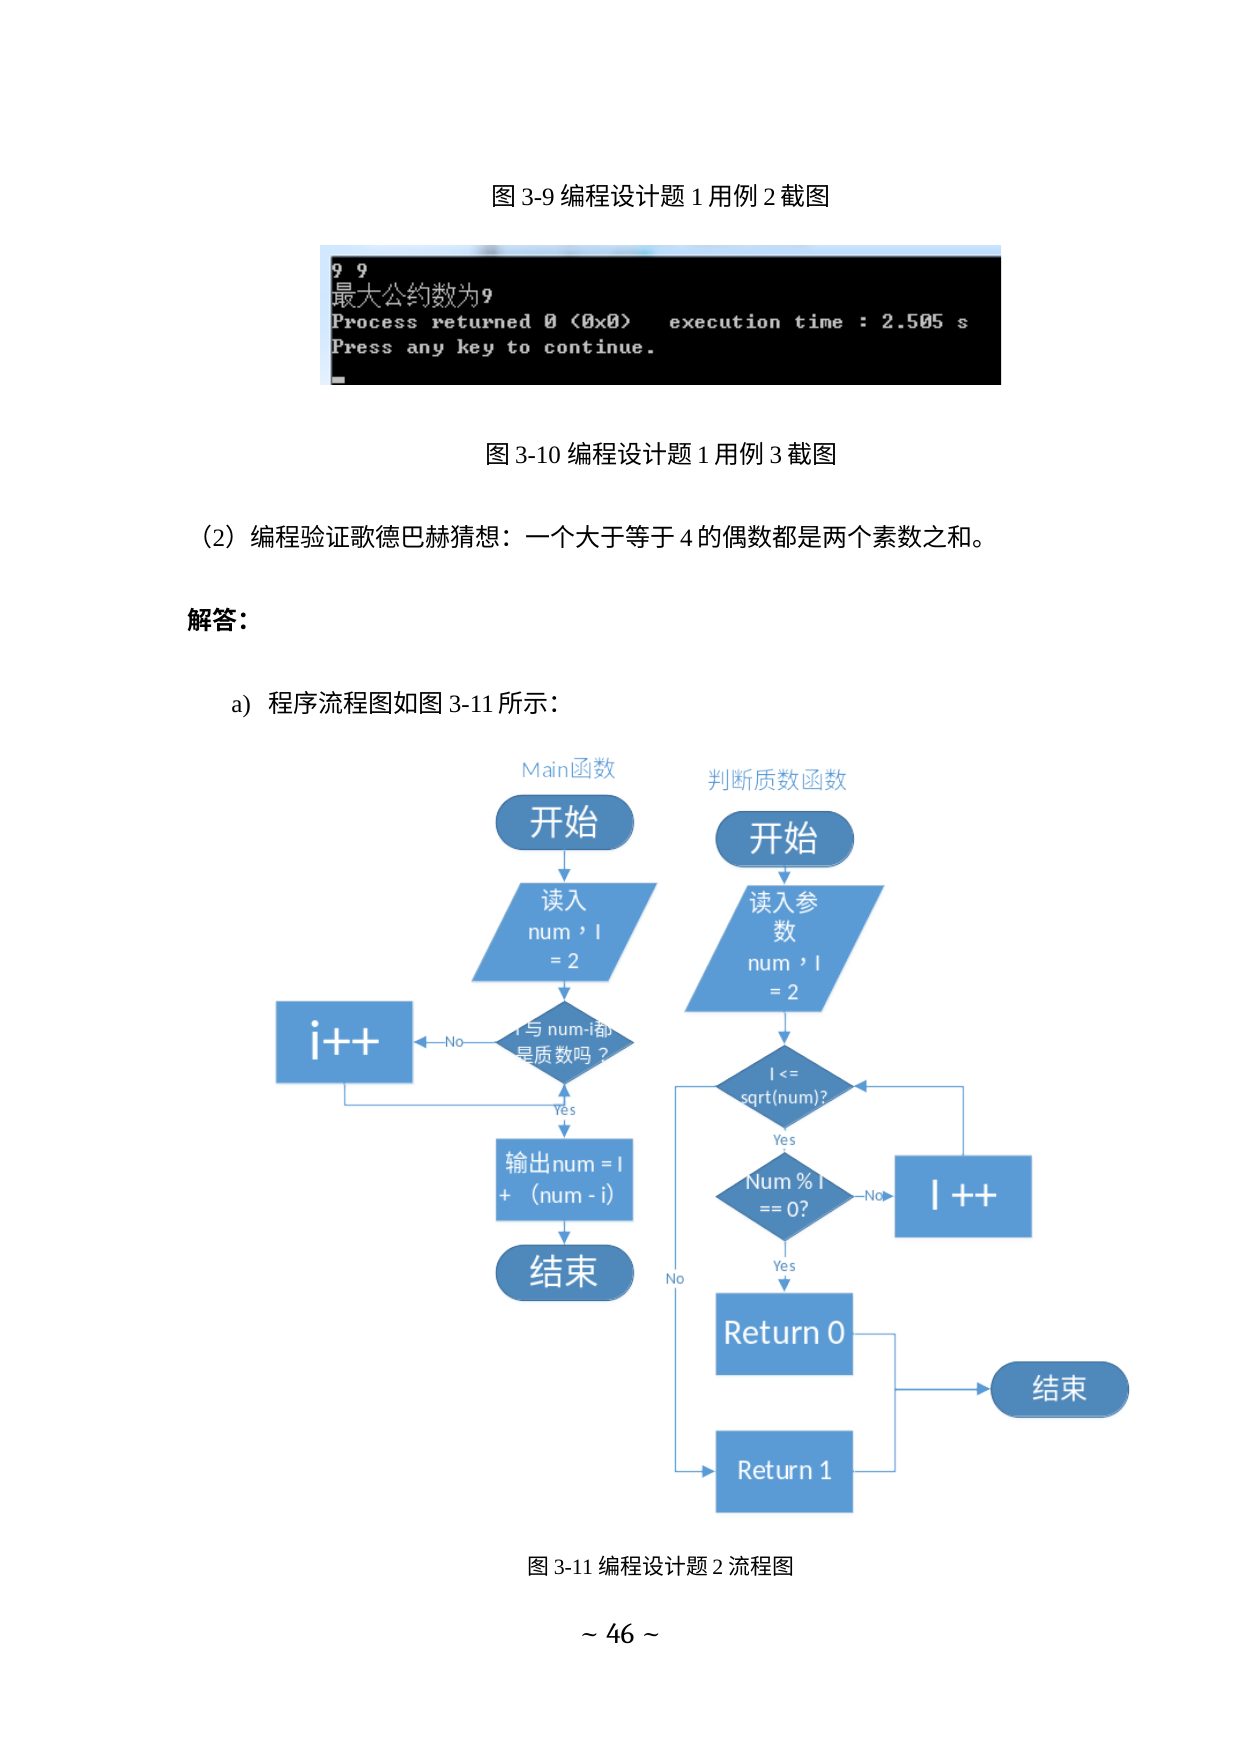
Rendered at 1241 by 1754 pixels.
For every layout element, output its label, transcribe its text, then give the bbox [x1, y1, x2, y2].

list 图3-10 编程设计题1用例3截图 [269, 420, 1053, 485]
text 7. int b, t; [716, 1473, 894, 1517]
text （2）编程验证歌德巴赫猜想：一个大于等于4的偶数都是两个素数之和。 [187, 503, 1053, 568]
list 图3-11 编程设计题2 流程图 [269, 753, 1053, 1581]
list 图3-9 编程设计题1用例2截图 [269, 162, 1053, 227]
picture [320, 245, 1002, 385]
text 解答： [187, 586, 1053, 651]
text 7. int b, t; [787, 889, 885, 1017]
list 程序流程图如图3-11所示： [231, 669, 1053, 734]
